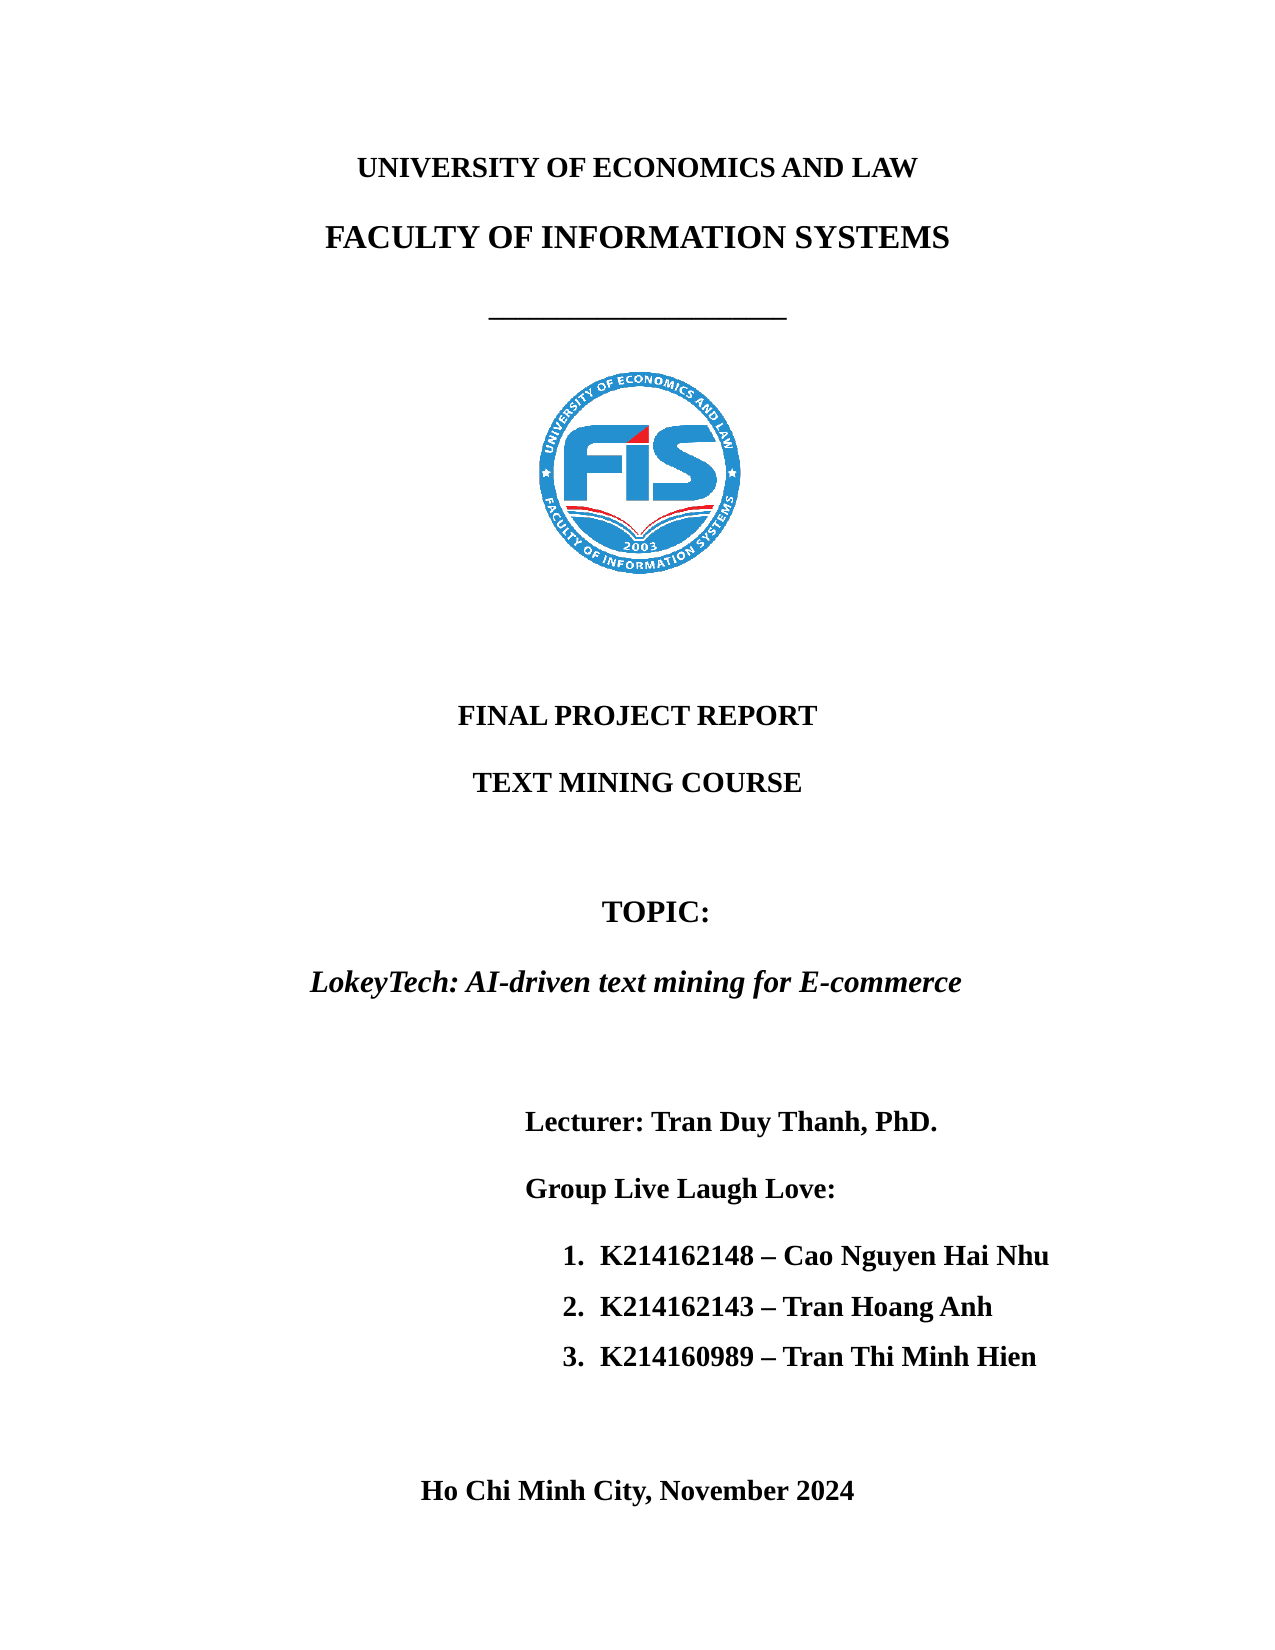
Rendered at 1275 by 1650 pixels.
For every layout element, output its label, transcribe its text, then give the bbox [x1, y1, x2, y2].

text ______________________ [150, 291, 1125, 322]
text TEXT MINING COURSE [150, 765, 1125, 798]
text Ho Chi Minh City, November 2024 [150, 1473, 1125, 1506]
text TOPIC: [150, 832, 1125, 929]
text Group Live Laugh Love: [525, 1171, 1125, 1205]
list K214162148 – Cao Nguyen Hai Nhu [562, 1238, 1125, 1272]
text UNIVERSITY OF ECONOMICS AND LAW [150, 150, 1125, 183]
text Lecturer: Tran Duy Thanh, PhD. [525, 1104, 1125, 1138]
text FACULTY OF INFORMATION SYSTEMS [150, 217, 1125, 255]
text LokeyTech: AI-driven text mining for E-commerce [150, 963, 1125, 999]
picture [526, 362, 749, 586]
text FINAL PROJECT REPORT [150, 698, 1125, 731]
list K214160989 – Tran Thi Minh Hien [562, 1339, 1125, 1372]
list K214162143 – Tran Hoang Anh [562, 1289, 1125, 1322]
